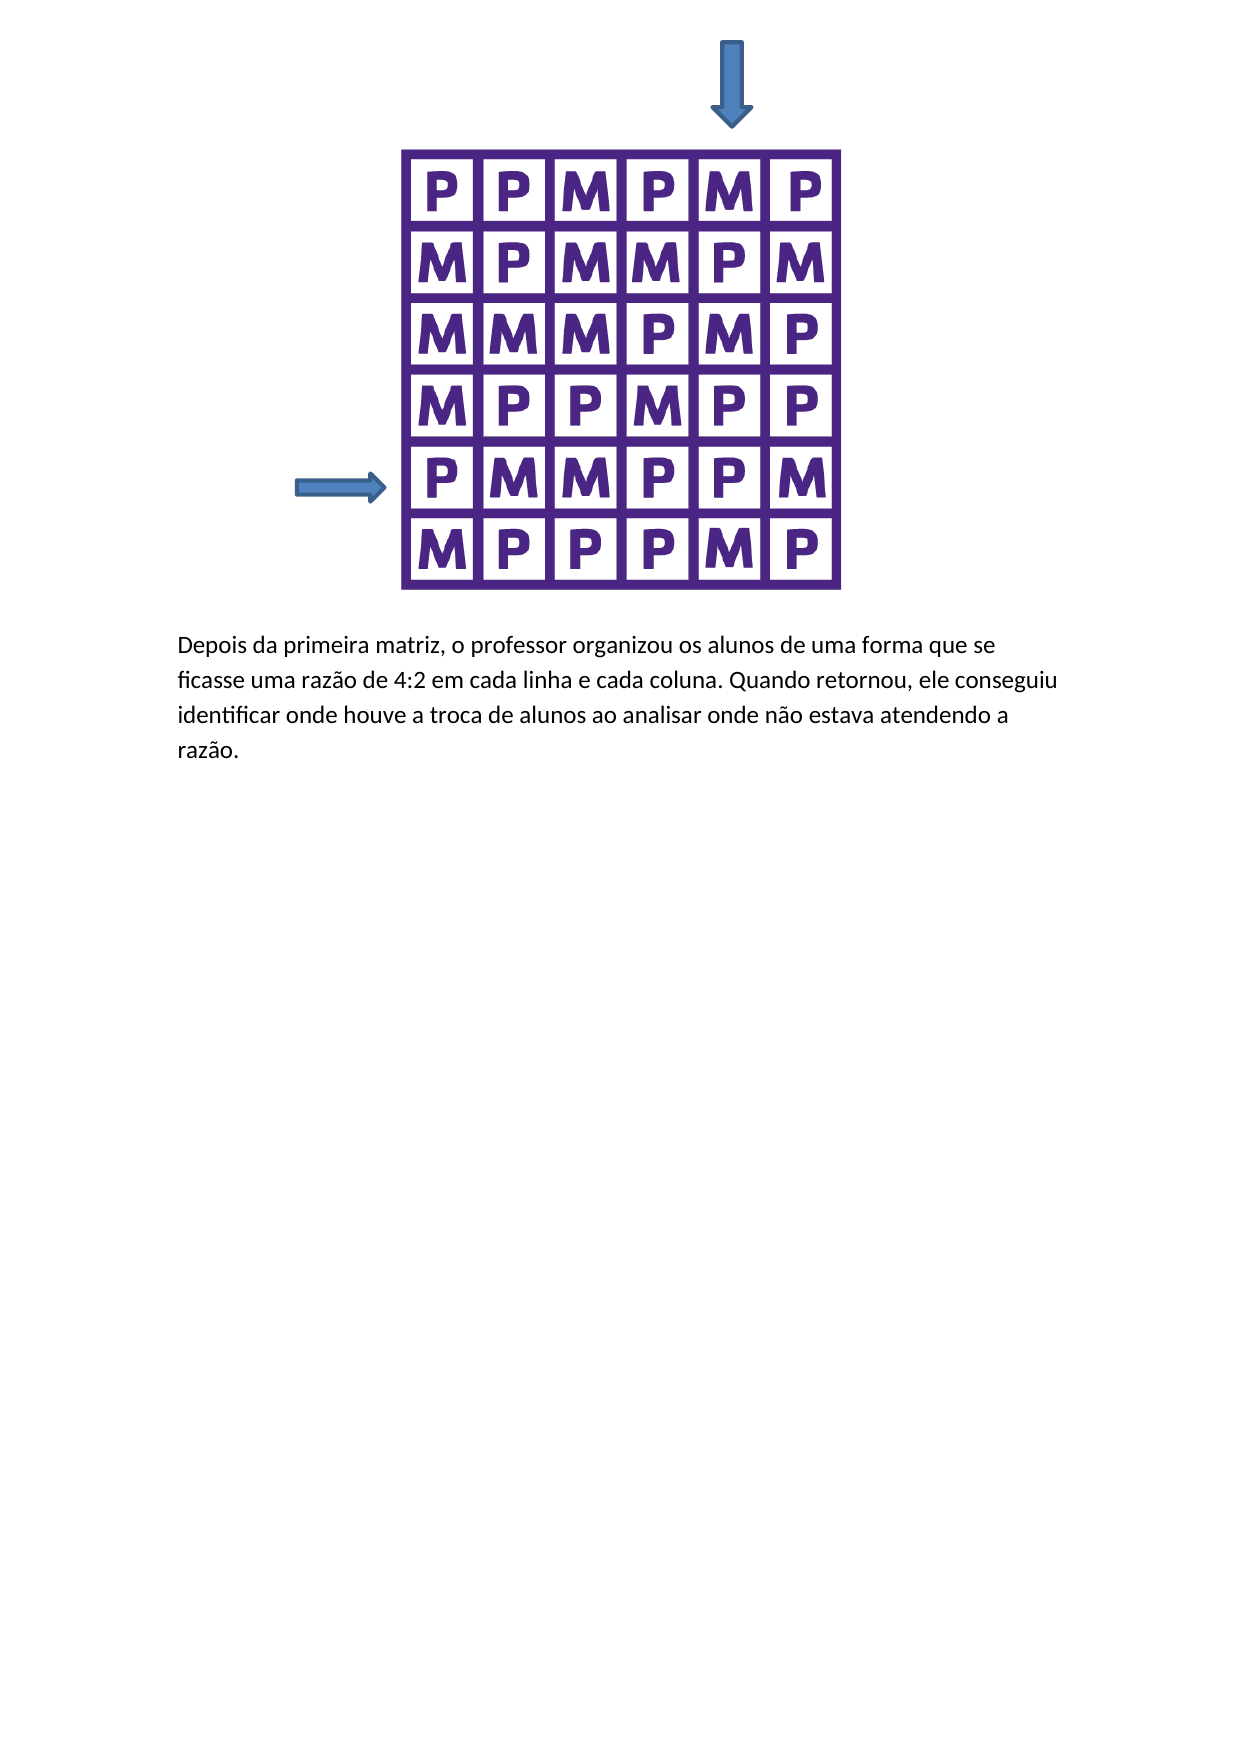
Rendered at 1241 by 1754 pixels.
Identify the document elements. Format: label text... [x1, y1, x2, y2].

picture [399, 147, 842, 590]
text Depois da primeira matriz, o professor organizou os alunos de uma forma que se ficasse uma razão de 4:2 em cada linha e cada coluna. Quando retornou, ele conseguiu identificar onde houve a troca de alunos ao analisar onde não estava atendendo a razão. [177, 629, 1063, 764]
